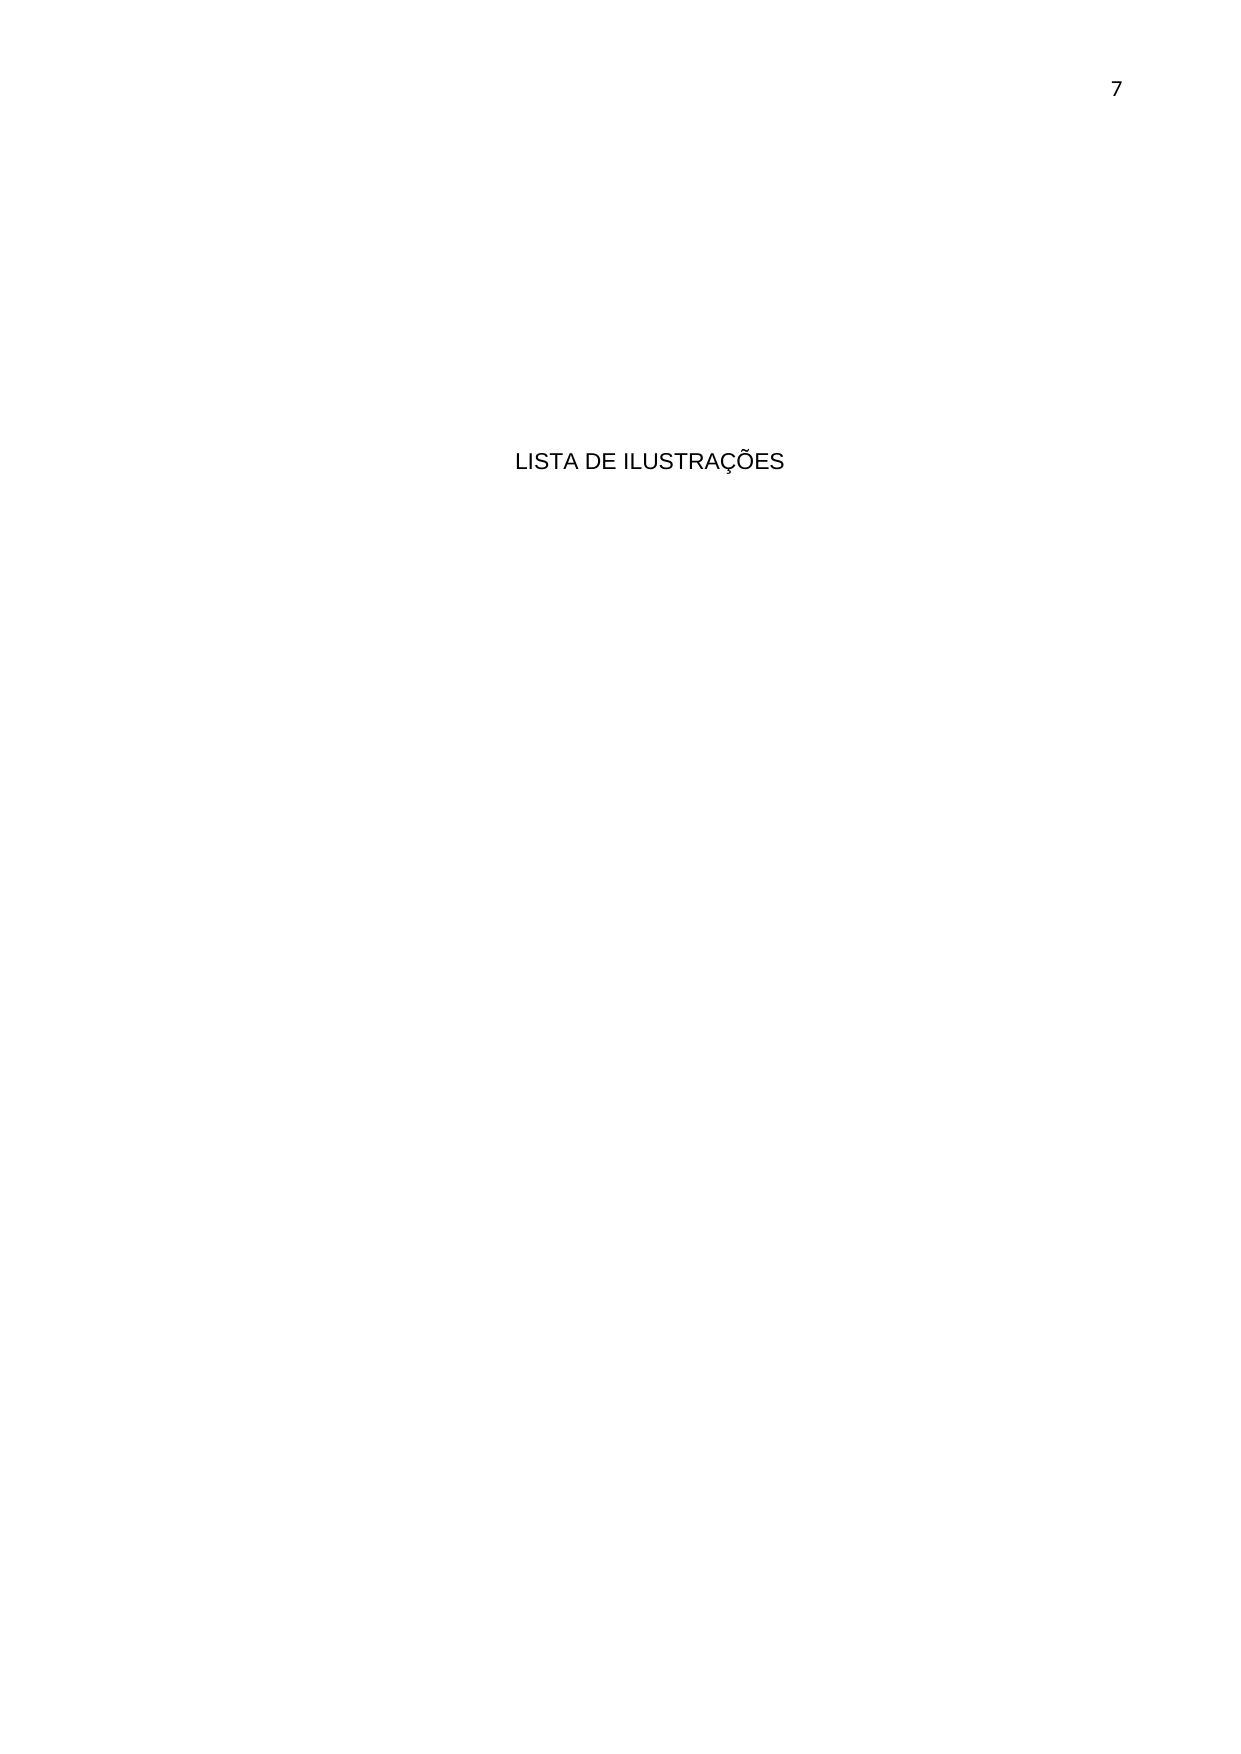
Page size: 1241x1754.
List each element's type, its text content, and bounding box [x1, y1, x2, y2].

text LISTA DE ILUSTRAÇÕES [177, 448, 1122, 474]
